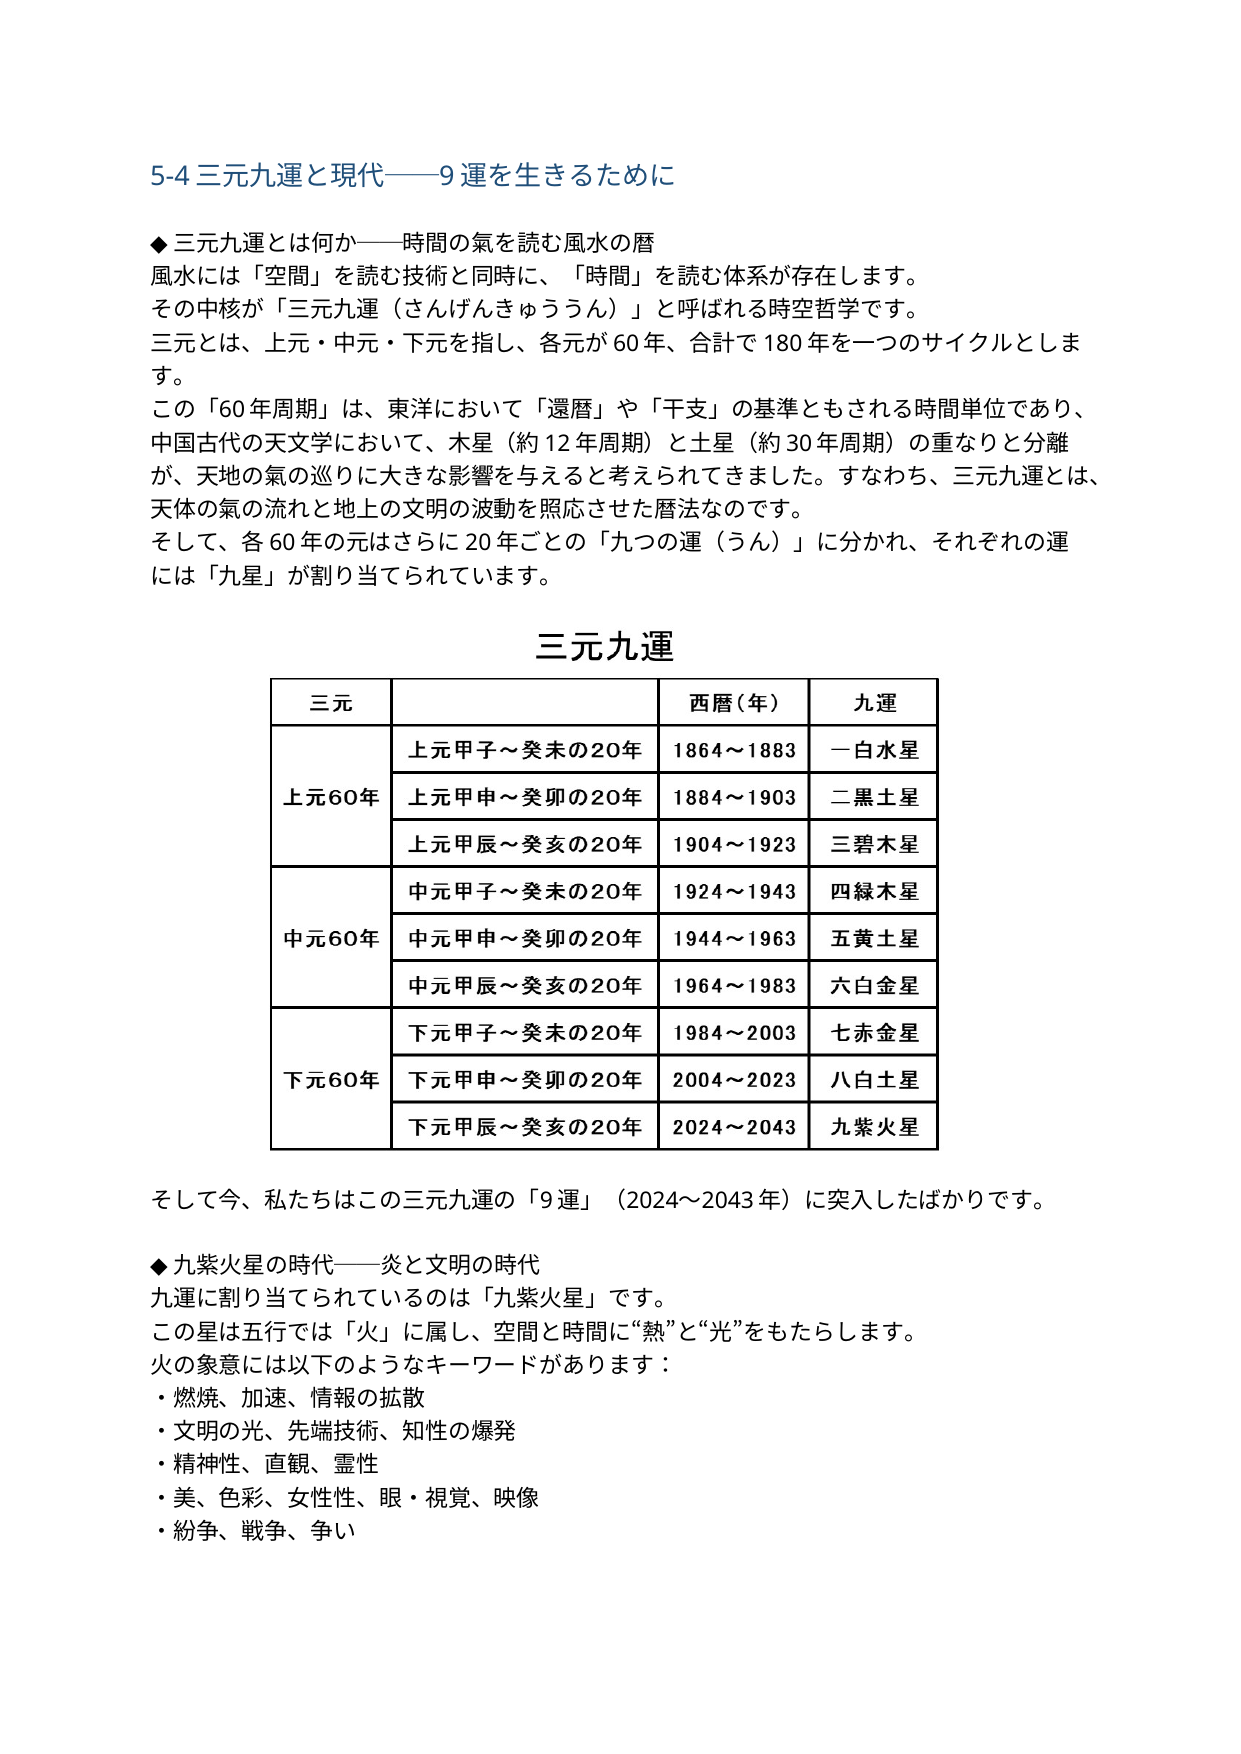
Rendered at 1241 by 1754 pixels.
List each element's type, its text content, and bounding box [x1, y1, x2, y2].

picture [150, 622, 1091, 1151]
text ・精神性、直観、霊性 [150, 1446, 1090, 1479]
text ・燃焼、加速、情報の拡散 [150, 1380, 1090, 1413]
text ・紛争、戦争、争い [150, 1513, 1090, 1546]
text 火の象意には以下のようなキーワードがあります： [150, 1347, 1090, 1380]
text そして、各60年の元はさらに20年ごとの「九つの運（うん）」に分かれ、それぞれの運には「九星」が割り当てられています。 [150, 524, 1090, 591]
text ◆ 九紫火星の時代──炎と文明の時代 [150, 1247, 1090, 1280]
text この星は五行では「火」に属し、空間と時間に“熱”と“光”をもたらします。 [150, 1313, 1090, 1347]
text 九運に割り当てられているのは「九紫火星」です。 [150, 1280, 1090, 1313]
text ◆ 三元九運とは何か──時間の氣を読む風水の暦 [150, 225, 1090, 258]
subtitle 5-4三元九運と現代──9運を生きるために [150, 154, 1090, 193]
text 三元とは、上元・中元・下元を指し、各元が60年、合計で180年を一つのサイクルとします。 [150, 324, 1090, 391]
text その中核が「三元九運（さんげんきゅううん）」と呼ばれる時空哲学です。 [150, 291, 1090, 324]
text ・美、色彩、女性性、眼・視覚、映像 [150, 1479, 1090, 1513]
text 風水には「空間」を読む技術と同時に、「時間」を読む体系が存在します。 [150, 258, 1090, 291]
text この「60年周期」は、東洋において「還暦」や「干支」の基準ともされる時間単位であり、中国古代の天文学において、木星（約12年周期）と土星（約30年周期）の重なりと分離が、天地の氣の巡りに大きな影響を与えると考えられてきました。すなわち、三元九運とは、天体の氣の流れと地上の文明の波動を照応させた暦法なのです。 [150, 391, 1090, 524]
text ・文明の光、先端技術、知性の爆発 [150, 1413, 1090, 1446]
text そして今、私たちはこの三元九運の「9運」（2024～2043年）に突入したばかりです。 [150, 1182, 1090, 1216]
